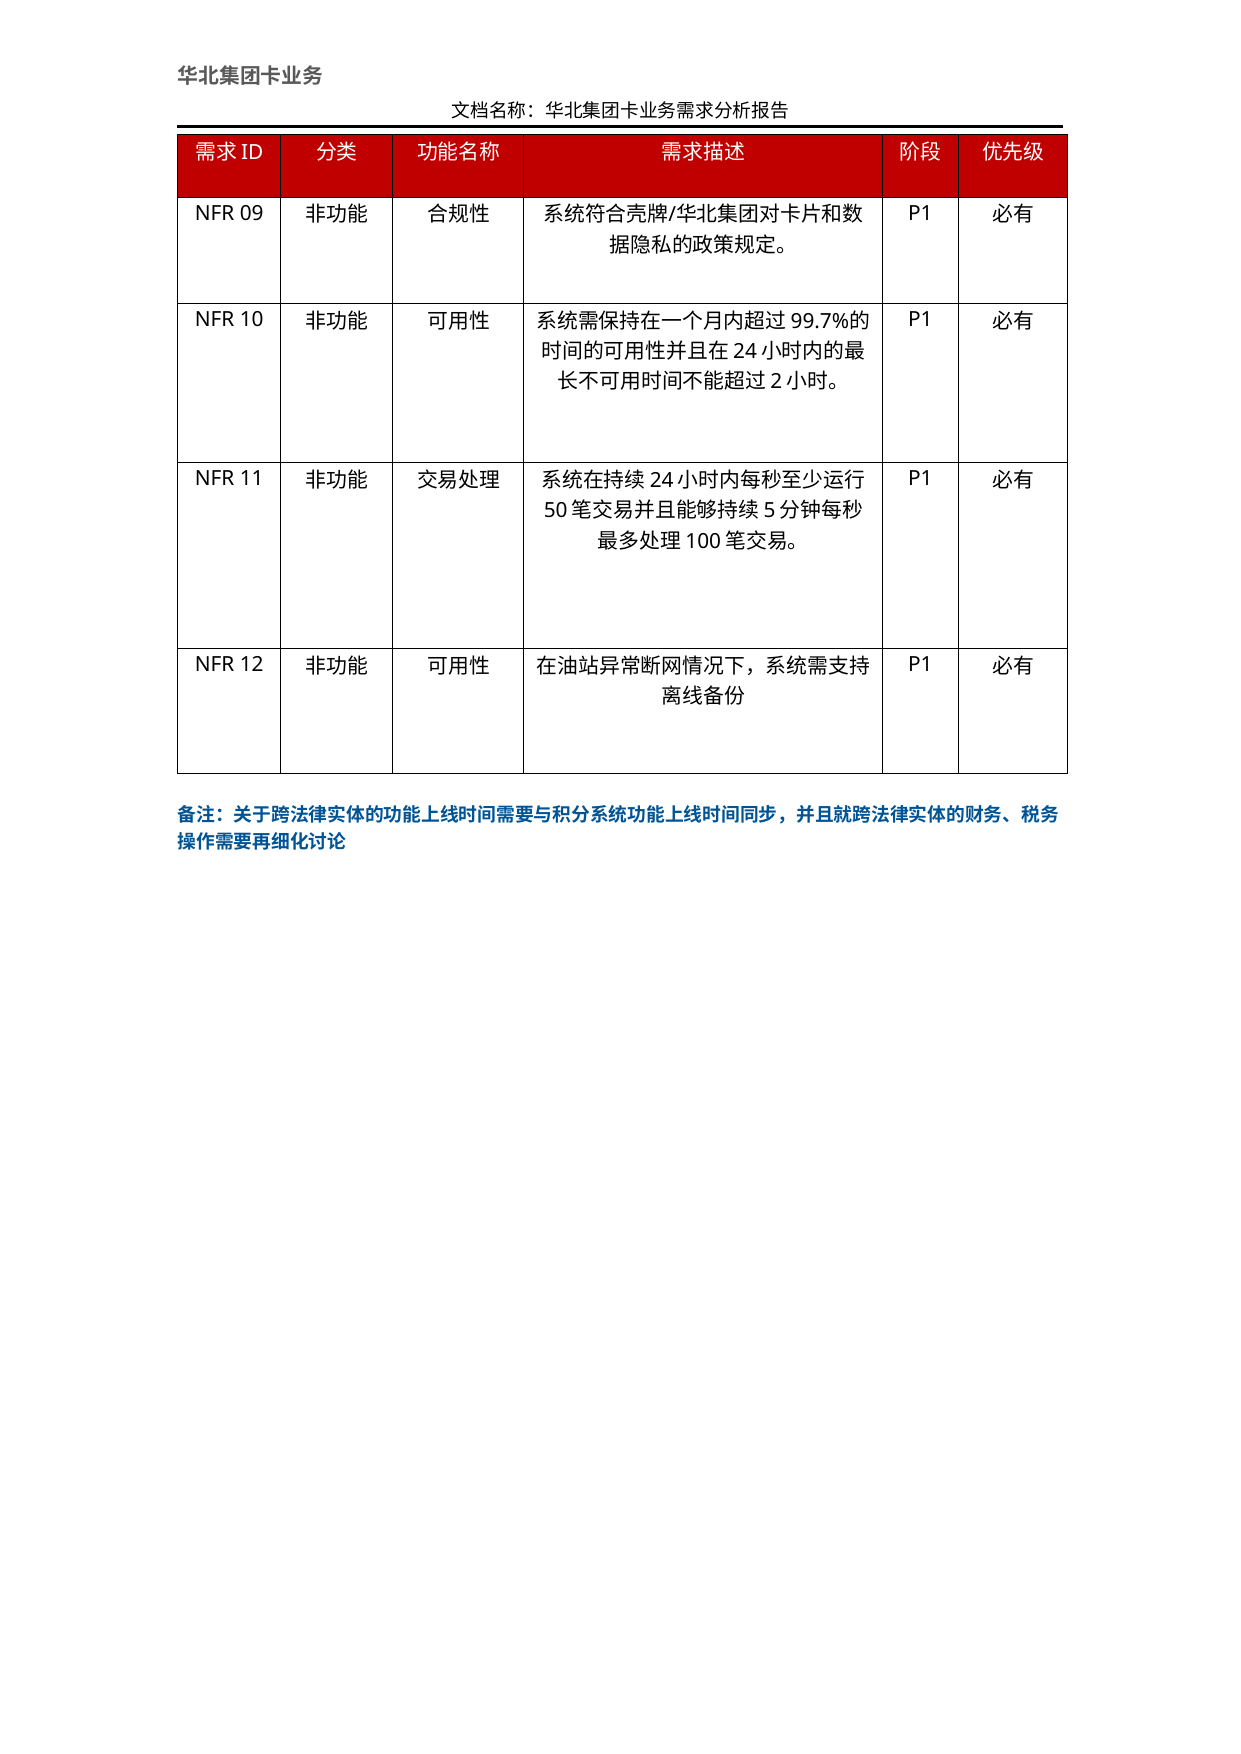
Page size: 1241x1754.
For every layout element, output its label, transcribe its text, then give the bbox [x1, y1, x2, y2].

table_cell 系统符合壳牌/华北集团对卡片和数据隐私的政策规定。 [524, 198, 882, 303]
table_cell 非功能 [281, 304, 392, 462]
table_cell 可用性 [393, 304, 523, 462]
table_cell 可用性 [393, 649, 523, 773]
table_cell 必有 [959, 198, 1067, 303]
table_cell NFR 11 [178, 463, 280, 648]
table_cell 合规性 [393, 198, 523, 303]
table_cell 必有 [959, 304, 1067, 462]
table_cell NFR 12 [178, 649, 280, 773]
table_cell 必有 [959, 463, 1067, 648]
table_cell NFR 10 [178, 304, 280, 462]
table_cell 在油站异常断网情况下，系统需支持离线备份 [524, 649, 882, 773]
table_header 需求ID [178, 135, 280, 197]
table_cell P1 [883, 198, 958, 303]
table_cell 交易处理 [393, 463, 523, 648]
table_cell NFR 09 [178, 198, 280, 303]
table_header 阶段 [883, 135, 958, 197]
table_cell 非功能 [281, 649, 392, 773]
table_cell 必有 [959, 649, 1067, 773]
table_cell 系统在持续24小时内每秒至少运行50笔交易并且能够持续5分钟每秒最多处理100笔交易。 [524, 463, 882, 648]
table_cell P1 [883, 463, 958, 648]
table_cell 非功能 [281, 463, 392, 648]
table_header 优先级 [959, 135, 1067, 197]
table_header 功能名称 [393, 135, 523, 197]
subtitle 备注：关于跨法律实体的功能上线时间需要与积分系统功能上线时间同步，并且就跨法律实体的财务、税务操作需要再细化讨论 [177, 799, 1063, 854]
table_cell P1 [883, 649, 958, 773]
table_cell 非功能 [281, 198, 392, 303]
table_cell 系统需保持在一个月内超过99.7%的时间的可用性并且在24小时内的最长不可用时间不能超过2小时。 [524, 304, 882, 462]
table_header 分类 [281, 135, 392, 197]
table_cell P1 [883, 304, 958, 462]
table_header 需求描述 [524, 135, 882, 197]
